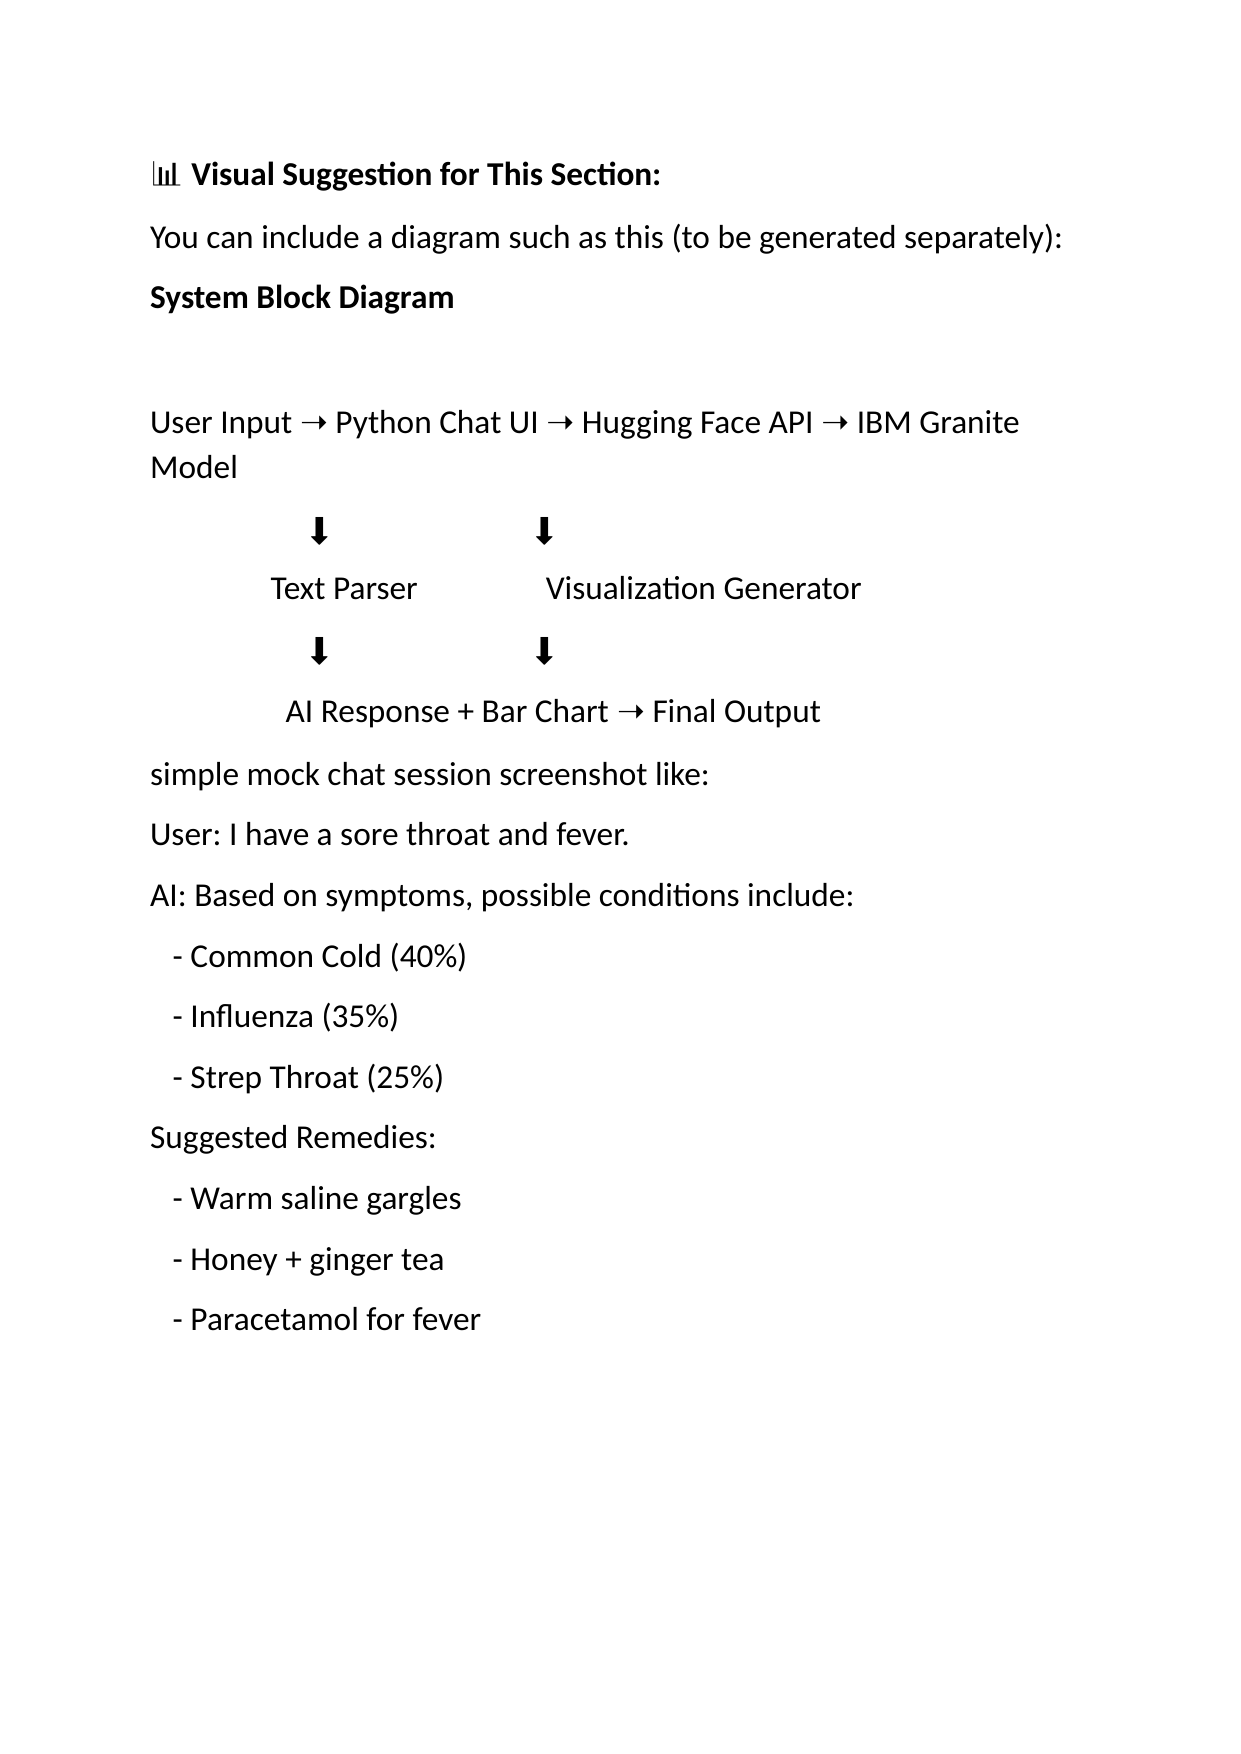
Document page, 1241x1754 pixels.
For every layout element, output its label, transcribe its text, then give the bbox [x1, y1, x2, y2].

text AI: Based on symptoms, possible conditions include: [150, 874, 1090, 915]
text - Strep Throat (25%) [150, 1056, 1090, 1097]
text - Paracetamol for fever [150, 1298, 1090, 1339]
text You can include a diagram such as this (to be generated separately): [150, 216, 1090, 256]
text Text Parser Visualization Generator [150, 567, 1090, 607]
text - Influenza (35%) [150, 995, 1090, 1036]
text 📊 Visual Suggestion for This Section: [150, 150, 1090, 195]
text - Common Cold (40%) [150, 935, 1090, 975]
text System Block Diagram [150, 276, 1090, 317]
text - Warm saline gargles [150, 1177, 1090, 1218]
text User Input ➝ Python Chat UI ➝ Hugging Face API ➝ IBM Granite Model [150, 397, 1090, 487]
text User: I have a sore throat and fever. [150, 813, 1090, 854]
text Suggested Remedies: [150, 1117, 1090, 1157]
text ⬇ ⬇ [150, 627, 1090, 667]
text AI Response + Bar Chart ➝ Final Output [150, 687, 1090, 733]
text simple mock chat session screenshot like: [150, 753, 1090, 793]
text - Honey + ginger tea [150, 1238, 1090, 1278]
text ⬇ ⬇ [150, 507, 1090, 547]
